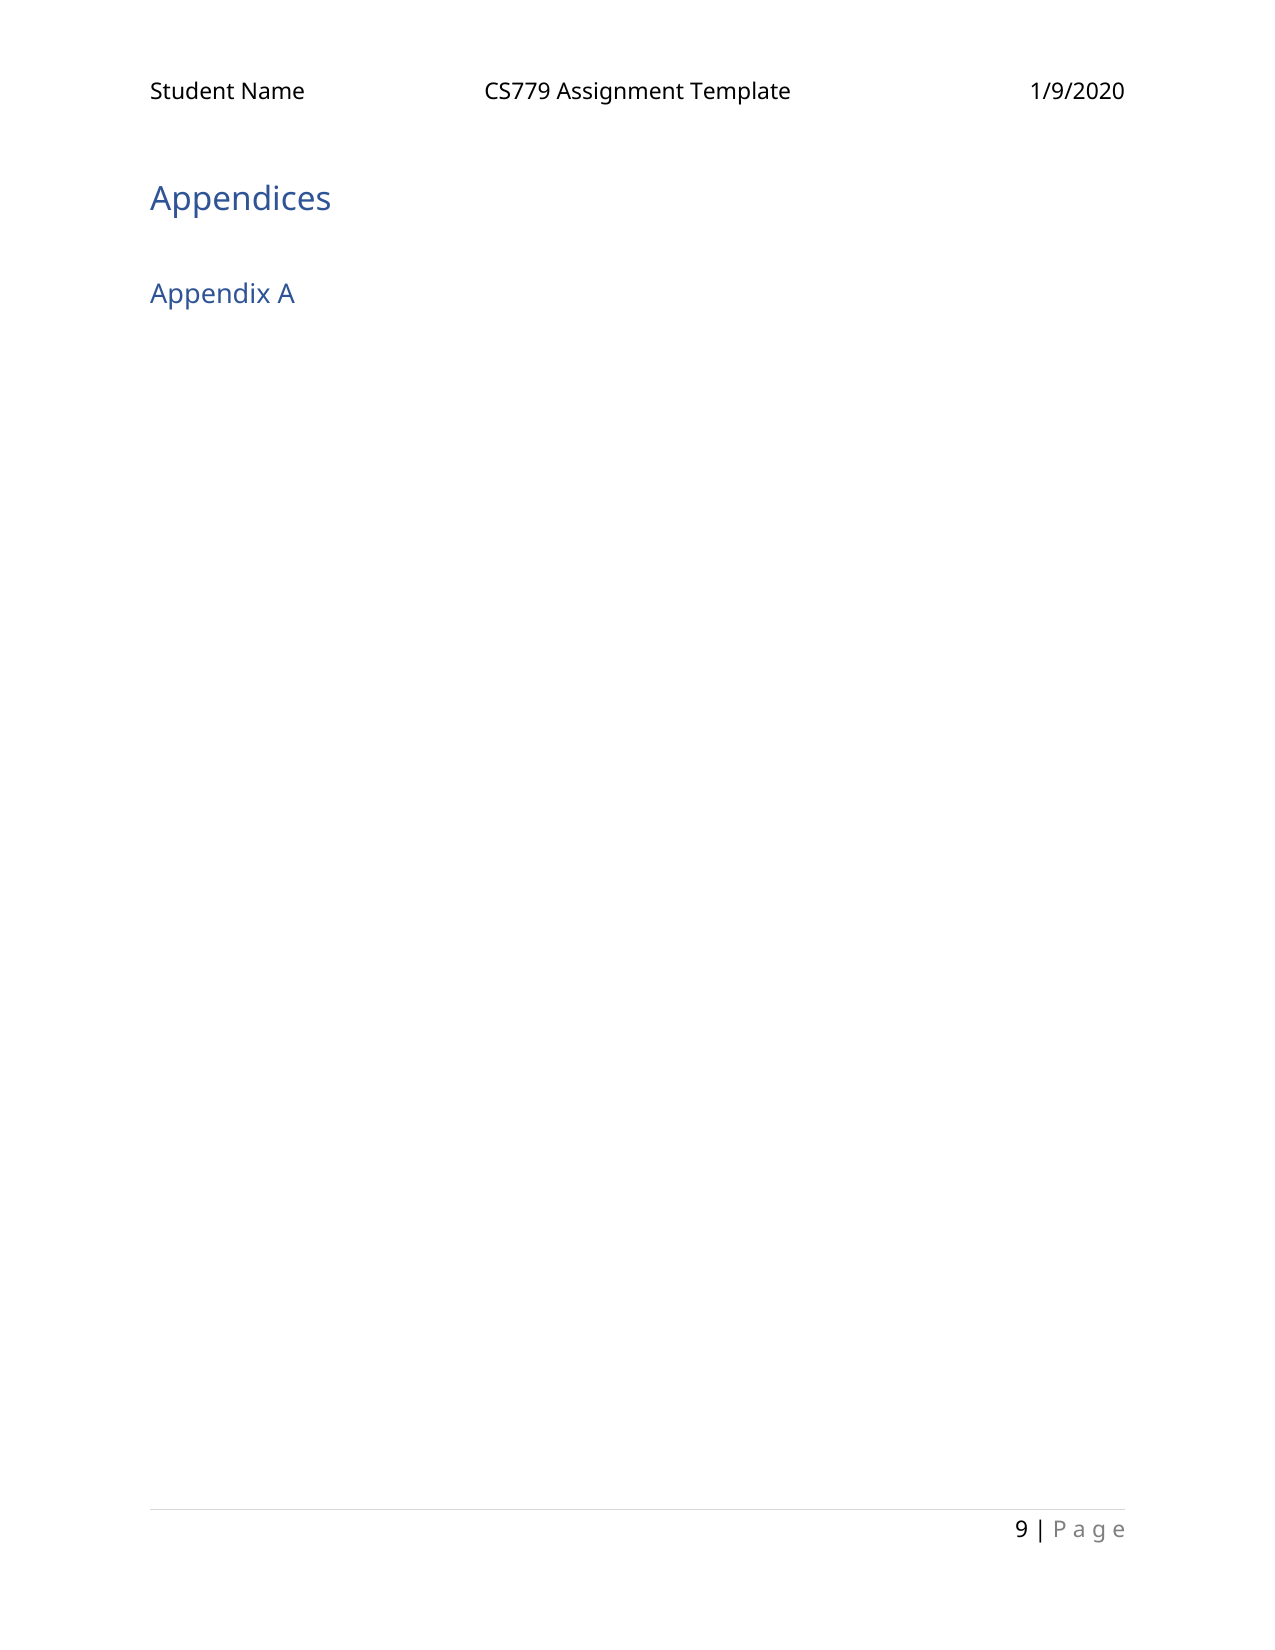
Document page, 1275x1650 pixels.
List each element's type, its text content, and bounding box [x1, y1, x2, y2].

subtitle Appendix A [150, 274, 1125, 311]
subtitle Appendices [150, 175, 1125, 220]
